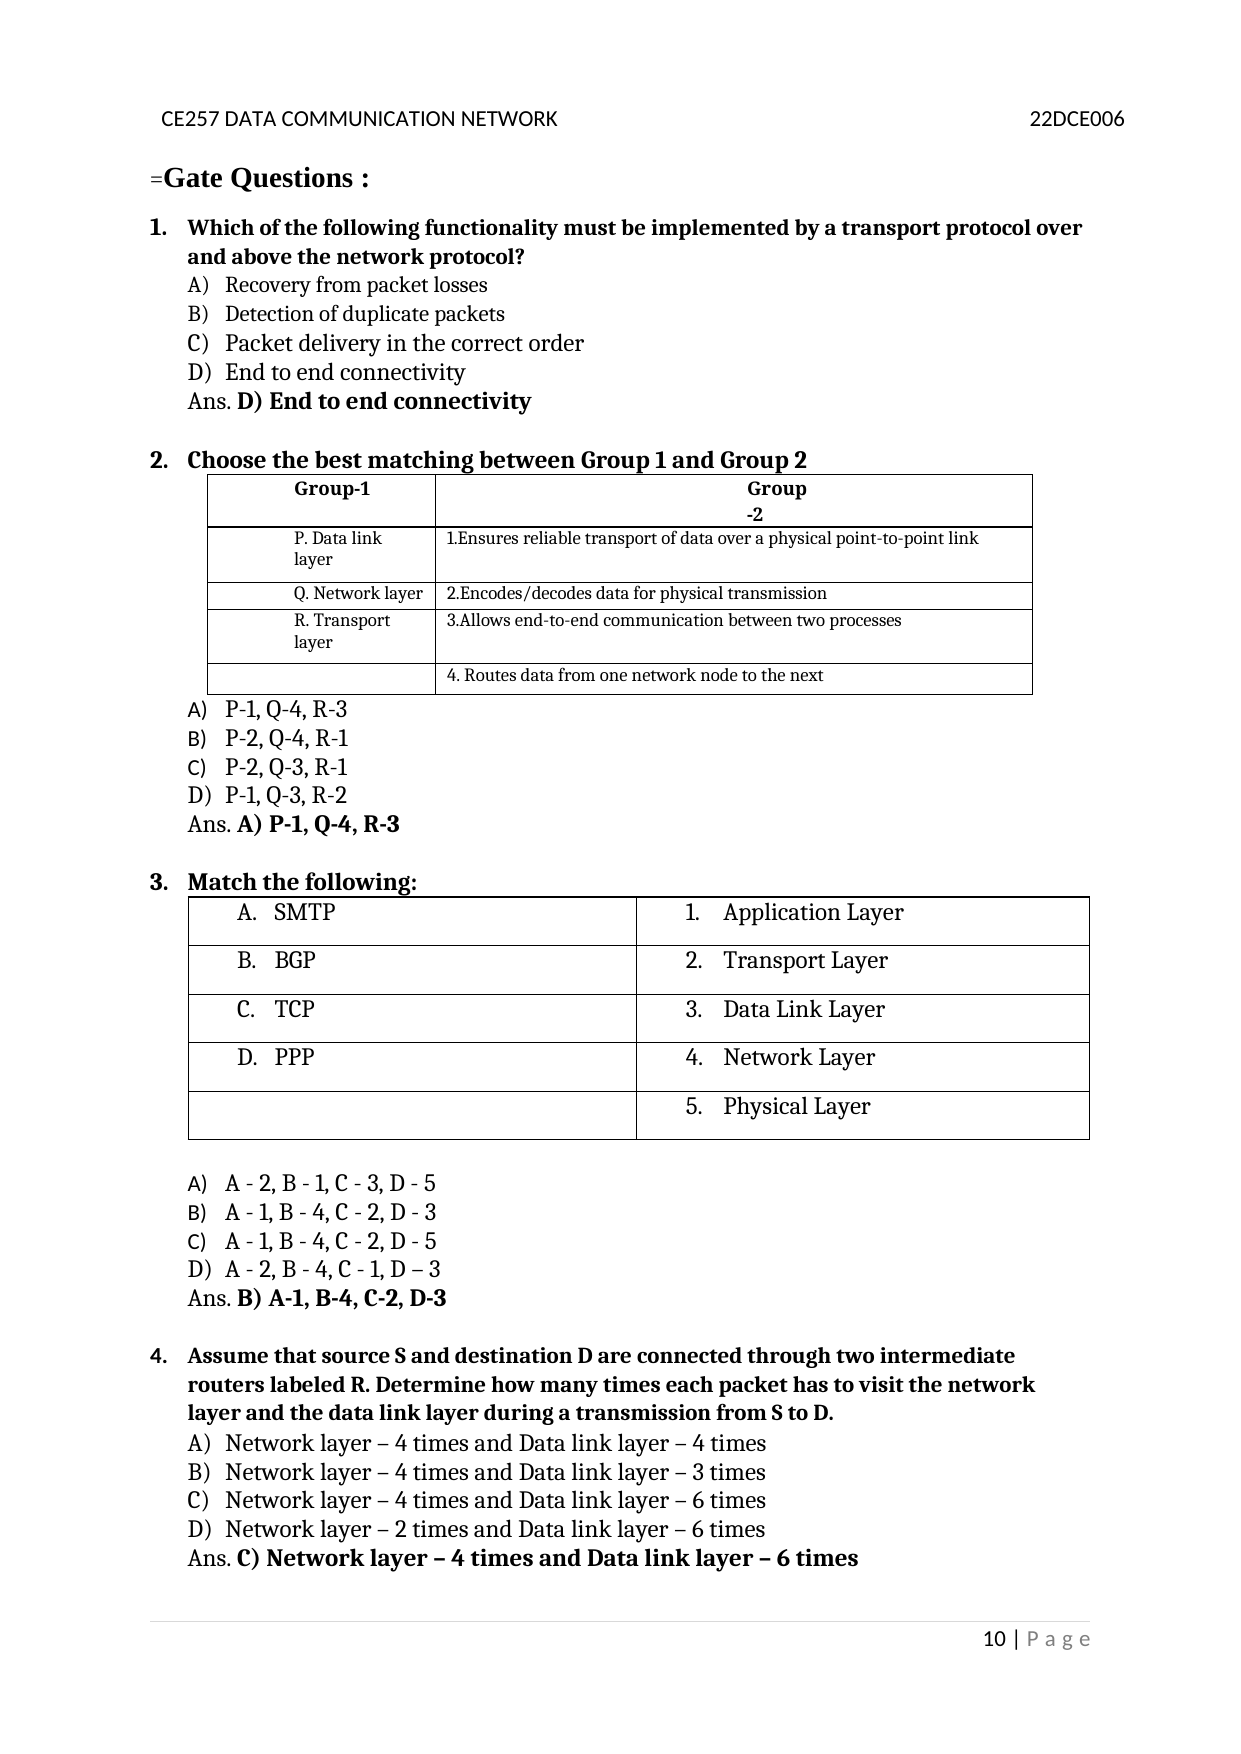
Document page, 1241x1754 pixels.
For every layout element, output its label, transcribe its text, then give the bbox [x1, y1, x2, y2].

table_cell Network Layer [637, 1043, 1089, 1091]
list Network layer – 2 times and Data link layer – 6 times [187, 1515, 1090, 1544]
table_cell R. Transport layer [208, 610, 435, 663]
table_cell Data Link Layer [637, 995, 1089, 1042]
list A - 1, B - 4, C - 2, D - 5 [187, 1227, 1090, 1255]
list P-2, Q-3, R-1 [187, 753, 1090, 781]
table_cell P. Data link layer [208, 528, 435, 582]
list A - 1, B - 4, C - 2, D - 3 [187, 1198, 1090, 1227]
text Ans. D) End to end connectivity [187, 387, 1090, 415]
text Ans. B) A-1, B-4, C-2, D-3 [187, 1284, 1090, 1313]
table_cell BGP [189, 946, 636, 993]
table_cell 2.Encodes/decodes data for physical transmission [436, 583, 1032, 609]
list Packet delivery in the correct order [187, 329, 1090, 358]
list Network layer – 4 times and Data link layer – 4 times [187, 1429, 1090, 1457]
text Ans. C) Network layer – 4 times and Data link layer – 6 times [187, 1544, 1090, 1572]
table_cell 1.Ensures reliable transport of data over a physical point-to-point link [436, 528, 1032, 582]
table_cell Q. Network layer [208, 583, 435, 609]
list A - 2, B - 4, C - 1, D – 3 [187, 1255, 1090, 1284]
list Which of the following functionality must be implemented by a transport protocol over and above the network protocol? [150, 213, 1090, 270]
list End to end connectivity [187, 358, 1090, 387]
table_cell 3.Allows end-to-end communication between two processes [436, 610, 1032, 663]
list P-1, Q-3, R-2 [187, 781, 1090, 810]
list P-2, Q-4, R-1 [187, 724, 1090, 753]
table_header SMTP [189, 898, 636, 945]
table_cell [189, 1092, 636, 1139]
table_cell TCP [189, 995, 636, 1042]
list A - 2, B - 1, C - 3, D - 5 [187, 1169, 1090, 1198]
list Assume that source S and destination D are connected through two intermediate routers labeled R. Determine how many times each packet has to visit the network layer and the data link layer during a transmission from S to D. [150, 1342, 1090, 1427]
text Ans. A) P-1, Q-4, R-3 [187, 810, 1090, 839]
table_cell PPP [189, 1043, 636, 1091]
list P-1, Q-4, R-3 [187, 695, 1090, 724]
table_cell Physical Layer [637, 1092, 1089, 1139]
list Match the following: [150, 868, 1090, 896]
table_header Group-1 [208, 475, 435, 526]
text =Gate Questions : [150, 160, 1090, 193]
table_cell 4. Routes data from one network node to the next [436, 664, 1032, 694]
list Network layer – 4 times and Data link layer – 3 times [187, 1457, 1090, 1486]
table_cell Transport Layer [637, 946, 1089, 993]
table_cell [208, 664, 435, 694]
table_header Application Layer [637, 898, 1089, 945]
list Choose the best matching between Group 1 and Group 2 [150, 446, 1090, 474]
list Recovery from packet losses [187, 272, 1090, 298]
table_header Group-2 [436, 475, 1032, 526]
list Detection of duplicate packets [187, 301, 1090, 327]
list Network layer – 4 times and Data link layer – 6 times [187, 1486, 1090, 1515]
